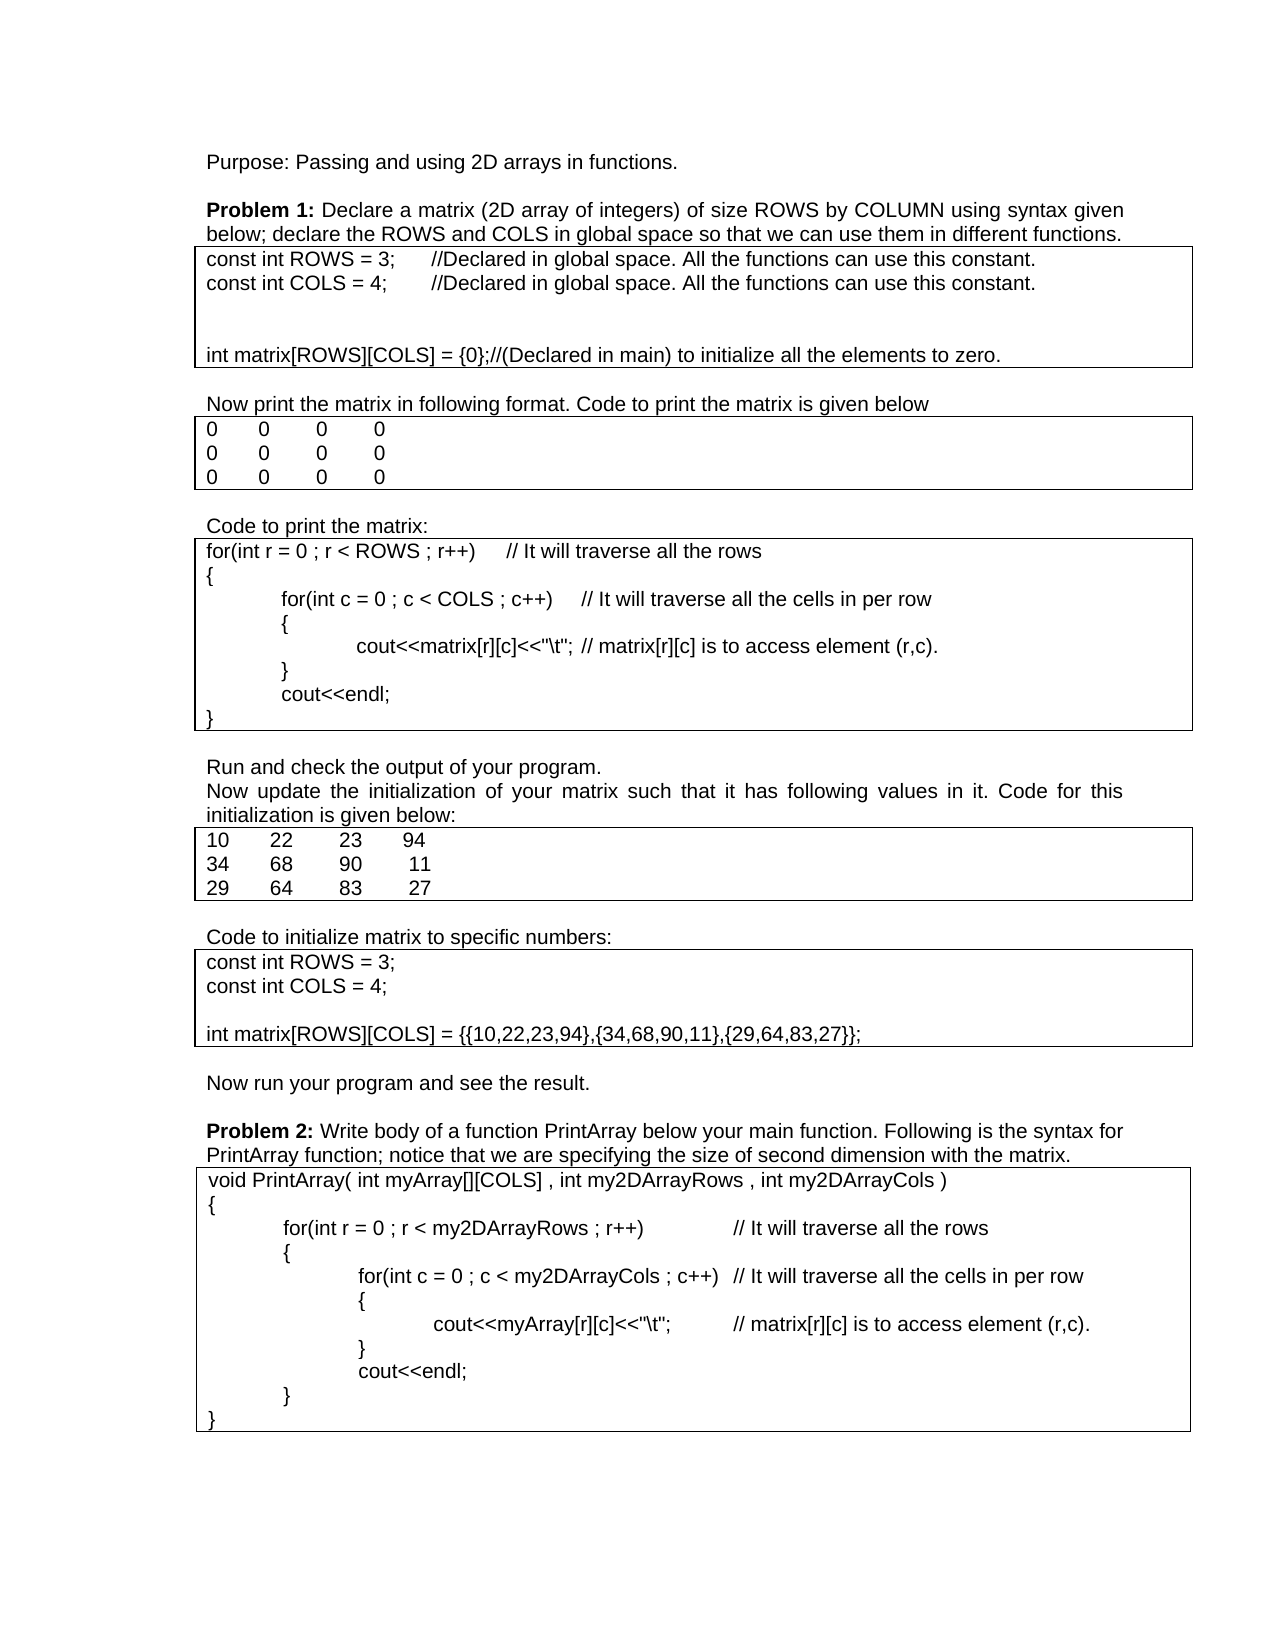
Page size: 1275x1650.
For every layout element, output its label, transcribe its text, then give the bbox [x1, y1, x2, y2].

table_header void PrintArray( int myArray[][COLS] , int my2DArrayRows , int my2DArrayCols ) { for(int r = 0 ; r < my2DArrayRows ; r++) // It will traverse all the rows { for(int c = 0 ; c < my2DArrayCols ; c++) // It will traverse all the cells in per row { cout<<myArray[r][c]<<"\t"; // matrix[r][c] is to access element (r,c). } cout<<endl; } } [197, 1168, 1190, 1431]
text Run and check the output of your program. [206, 755, 1125, 779]
table_header for(int r = 0 ; r < ROWS ; r++) // It will traverse all the rows { for(int c = 0 ; c < COLS ; c++) // It will traverse all the cells in per row { cout<<matrix[r][c]<<"\t"; // matrix[r][c] is to access element (r,c). } cout<<endl; } [196, 539, 1192, 730]
table_header const int ROWS = 3; //Declared in global space. All the functions can use this constant. const int COLS = 4; //Declared in global space. All the functions can use this constant. int matrix[ROWS][COLS] = {0};//(Declared in main) to initialize all the elements to zero. [196, 247, 1192, 367]
text Now update the initialization of your matrix such that it has following values in it. Code for this initialization is given below: [206, 779, 1125, 827]
text Purpose: Passing and using 2D arrays in functions. [206, 150, 1125, 174]
table_header const int ROWS = 3; const int COLS = 4; int matrix[ROWS][COLS] = {{10,22,23,94},{34,68,90,11},{29,64,83,27}}; [196, 950, 1192, 1046]
text Problem 2: Write body of a function PrintArray below your main function. Following is the syntax for PrintArray function; notice that we are specifying the size of second dimension with the matrix. [206, 1119, 1125, 1167]
text Code to print the matrix: [206, 513, 1125, 537]
table_header 10 22 23 94 34 68 90 11 29 64 83 27 [196, 828, 1192, 900]
text Problem 1: Declare a matrix (2D array of integers) of size ROWS by COLUMN using syntax given below; declare the ROWS and COLS in global space so that we can use them in different functions. [206, 198, 1125, 246]
text Now run your program and see the result. [206, 1071, 1125, 1095]
table_header 0 0 0 0 0 0 0 0 0 0 0 0 [196, 417, 1192, 488]
text Code to initialize matrix to specific numbers: [206, 925, 1125, 949]
text Now print the matrix in following format. Code to print the matrix is given below [206, 392, 1125, 416]
